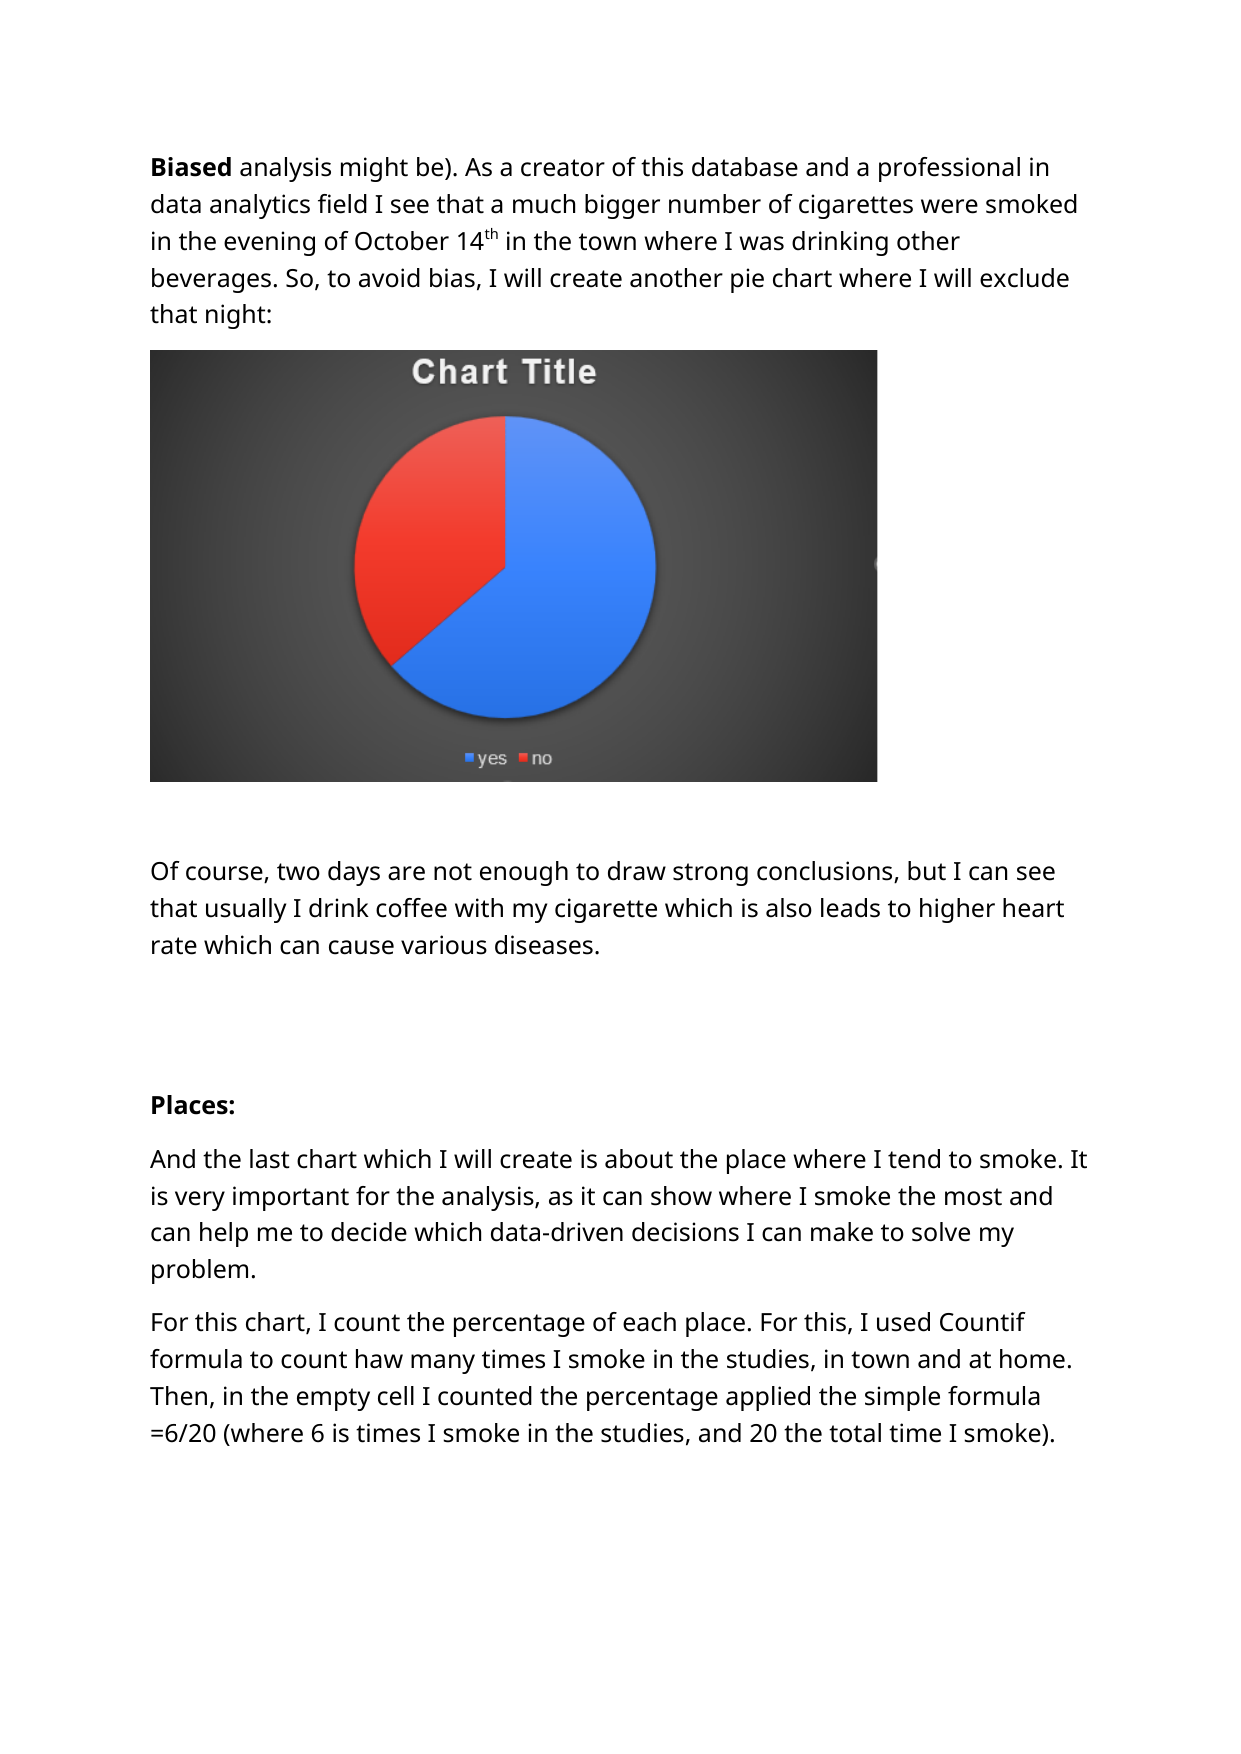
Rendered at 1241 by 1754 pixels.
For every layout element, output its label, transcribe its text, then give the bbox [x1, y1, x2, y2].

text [150, 150, 1090, 331]
text Of course, two days are not enough to draw strong conclusions, but I can see that usually I drink coffee with my cigarette which is also leads to higher heart rate which can cause various diseases. [150, 854, 1090, 962]
picture [150, 350, 878, 782]
text Places: [150, 1088, 1090, 1122]
text For this chart, I count the percentage of each place. For this, I used Countif formula to count haw many times I smoke in the studies, in town and at home. Then, in the empty cell I counted the percentage applied the simple formula =6/20 (where 6 is times I smoke in the studies, and 20 the total time I smoke). [150, 1305, 1090, 1449]
text And the last chart which I will create is about the place where I tend to smoke. It is very important for the analysis, as it can show where I smoke the most and can help me to decide which data-driven decisions I can make to solve my problem. [150, 1141, 1090, 1286]
